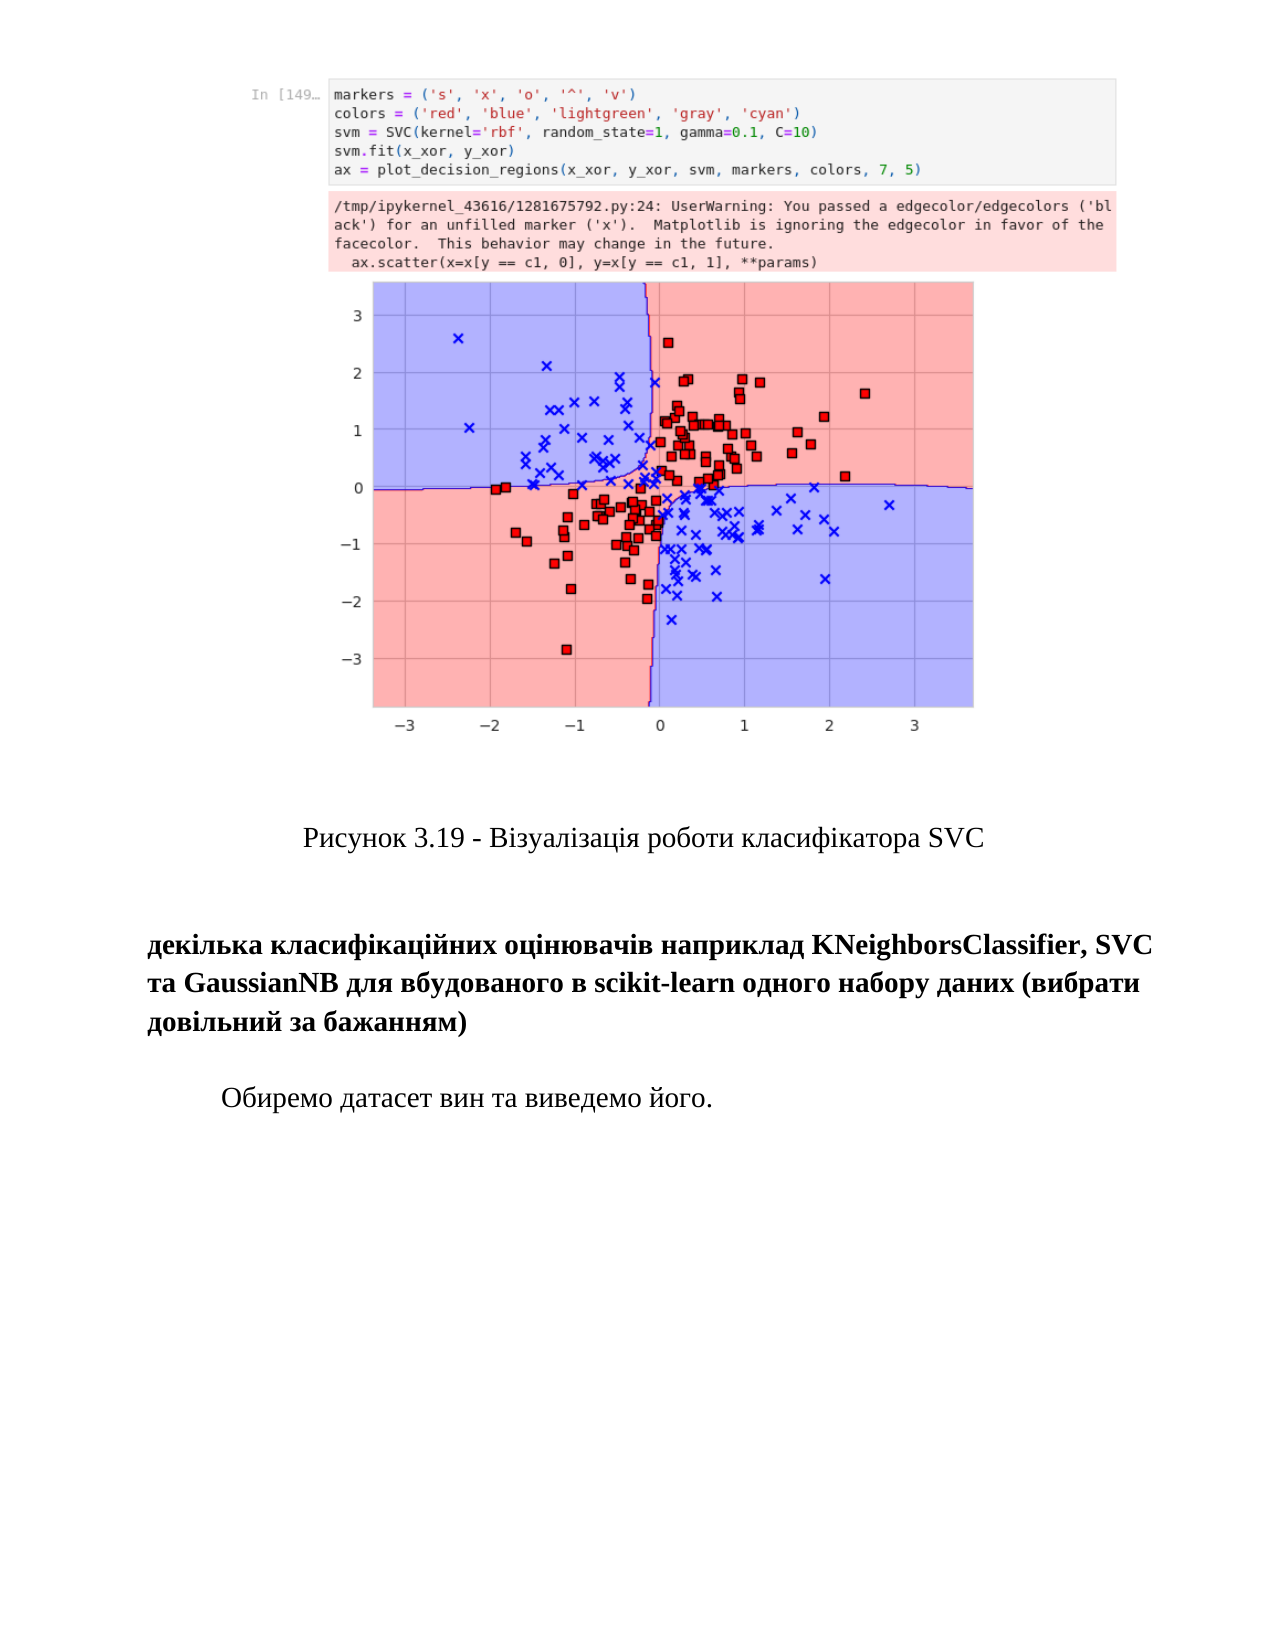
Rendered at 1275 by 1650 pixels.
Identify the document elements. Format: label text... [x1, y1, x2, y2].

picture [239, 73, 1122, 753]
subtitle декілька класифікаційних оцінювачів наприклад KNeighborsClassifier, SVC та GaussianNB для вбудованого в scikit-learn одного набору даних (вибрати довільний за бажанням) [147, 927, 1186, 1076]
text Обиремо датасет вин та виведемо його. [147, 1081, 1140, 1114]
